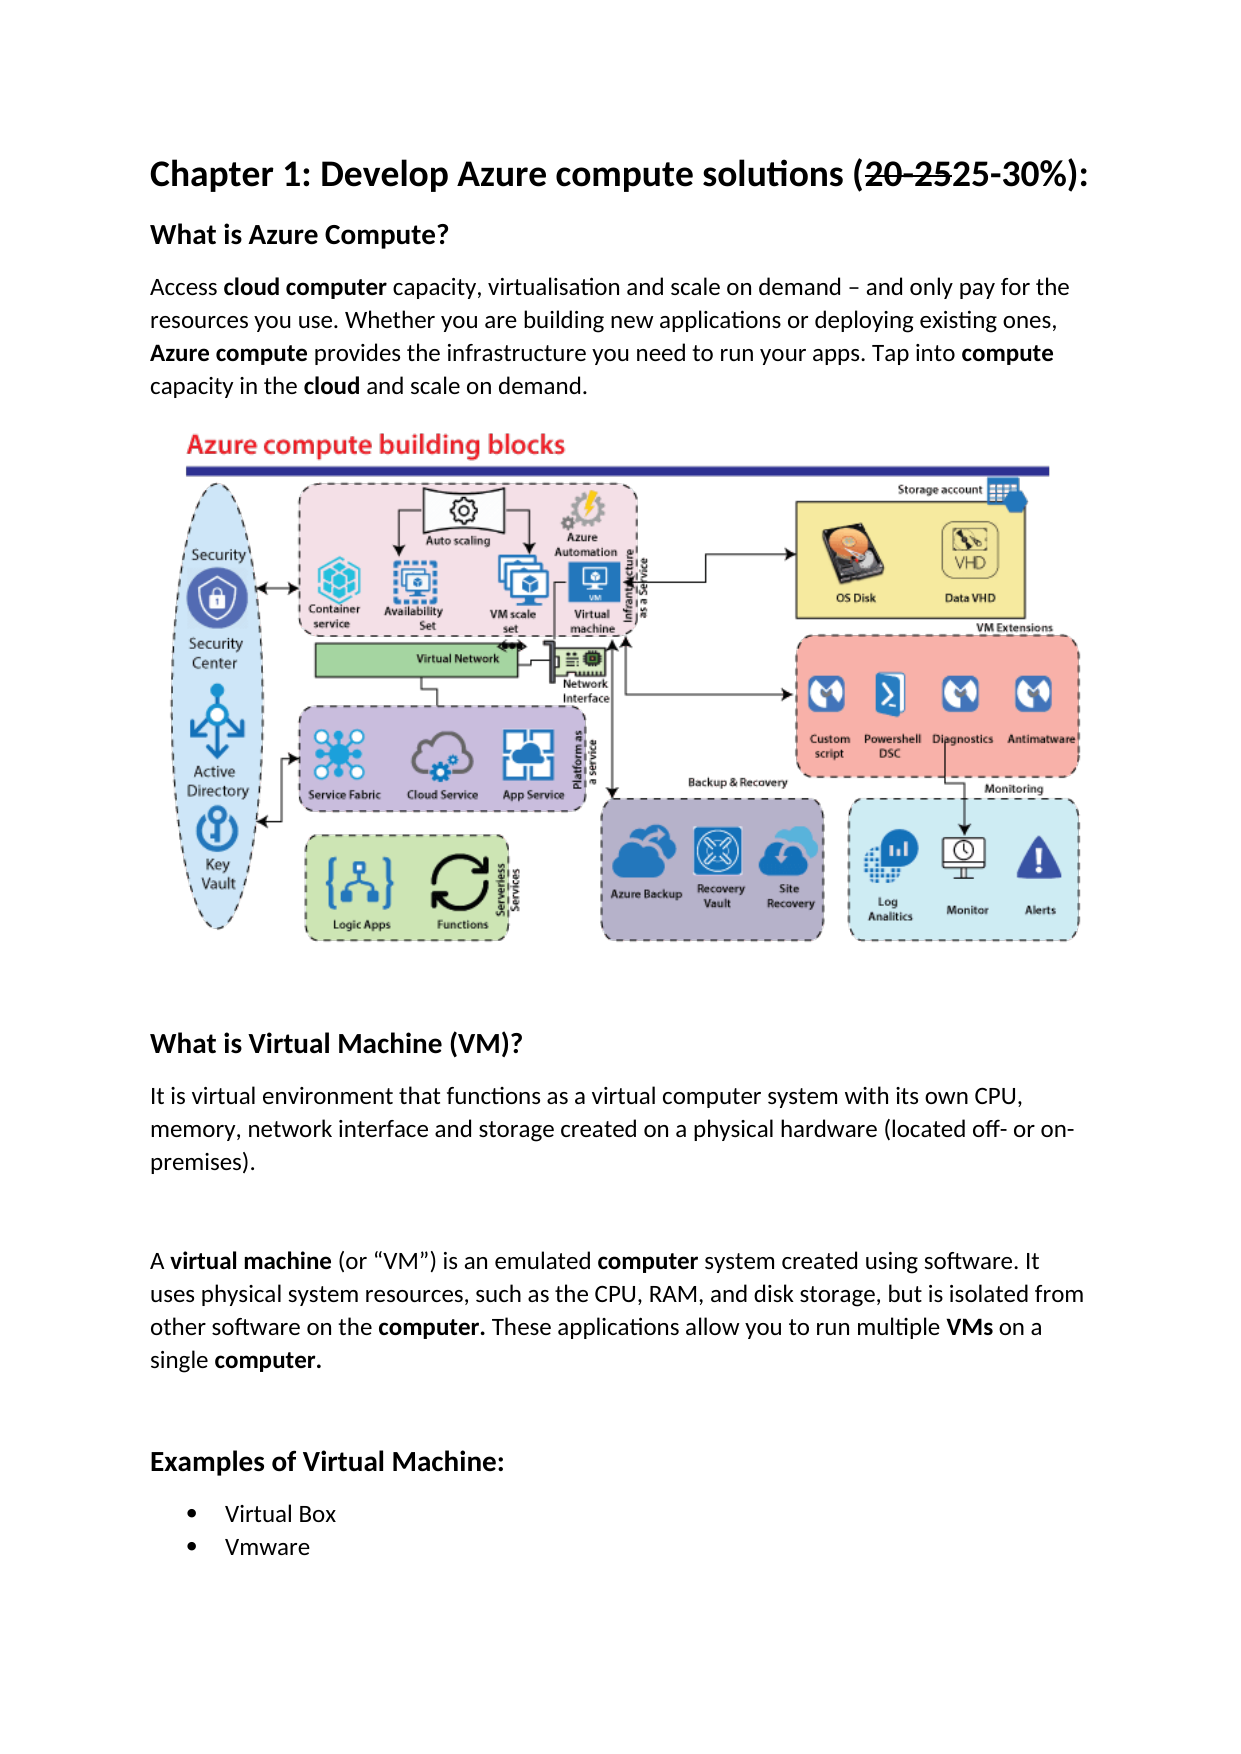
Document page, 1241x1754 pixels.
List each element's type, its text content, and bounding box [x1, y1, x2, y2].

text Examples of Virtual Machine: [150, 1443, 1090, 1479]
picture [150, 419, 1091, 957]
text What is Virtual Machine (VM)? [150, 1025, 1090, 1061]
text What is Azure Compute? [150, 216, 1090, 252]
text It is virtual environment that functions as a virtual computer system with its own CPU, memory, network interface and storage created on a physical hardware (located off- or on-premises). [150, 1080, 1090, 1177]
text Chapter 1: Develop Azure compute solutions (20-2525-30%): [150, 150, 1090, 196]
list Vmware [187, 1531, 1090, 1562]
text A virtual machine (or “VM”) is an emulated computer system created using software. It uses physical system resources, such as the CPU, RAM, and disk storage, but is isolated from other software on the computer. These applications allow you to run multiple VMs on a single computer. [150, 1245, 1090, 1375]
list Virtual Box [187, 1498, 1090, 1529]
text Access cloud computer capacity, virtualisation and scale on demand – and only pay for the resources you use. Whether you are building new applications or deploying existing ones, Azure compute provides the infrastructure you need to run your apps. Tap into compute capacity in the cloud and scale on demand. [150, 271, 1090, 401]
